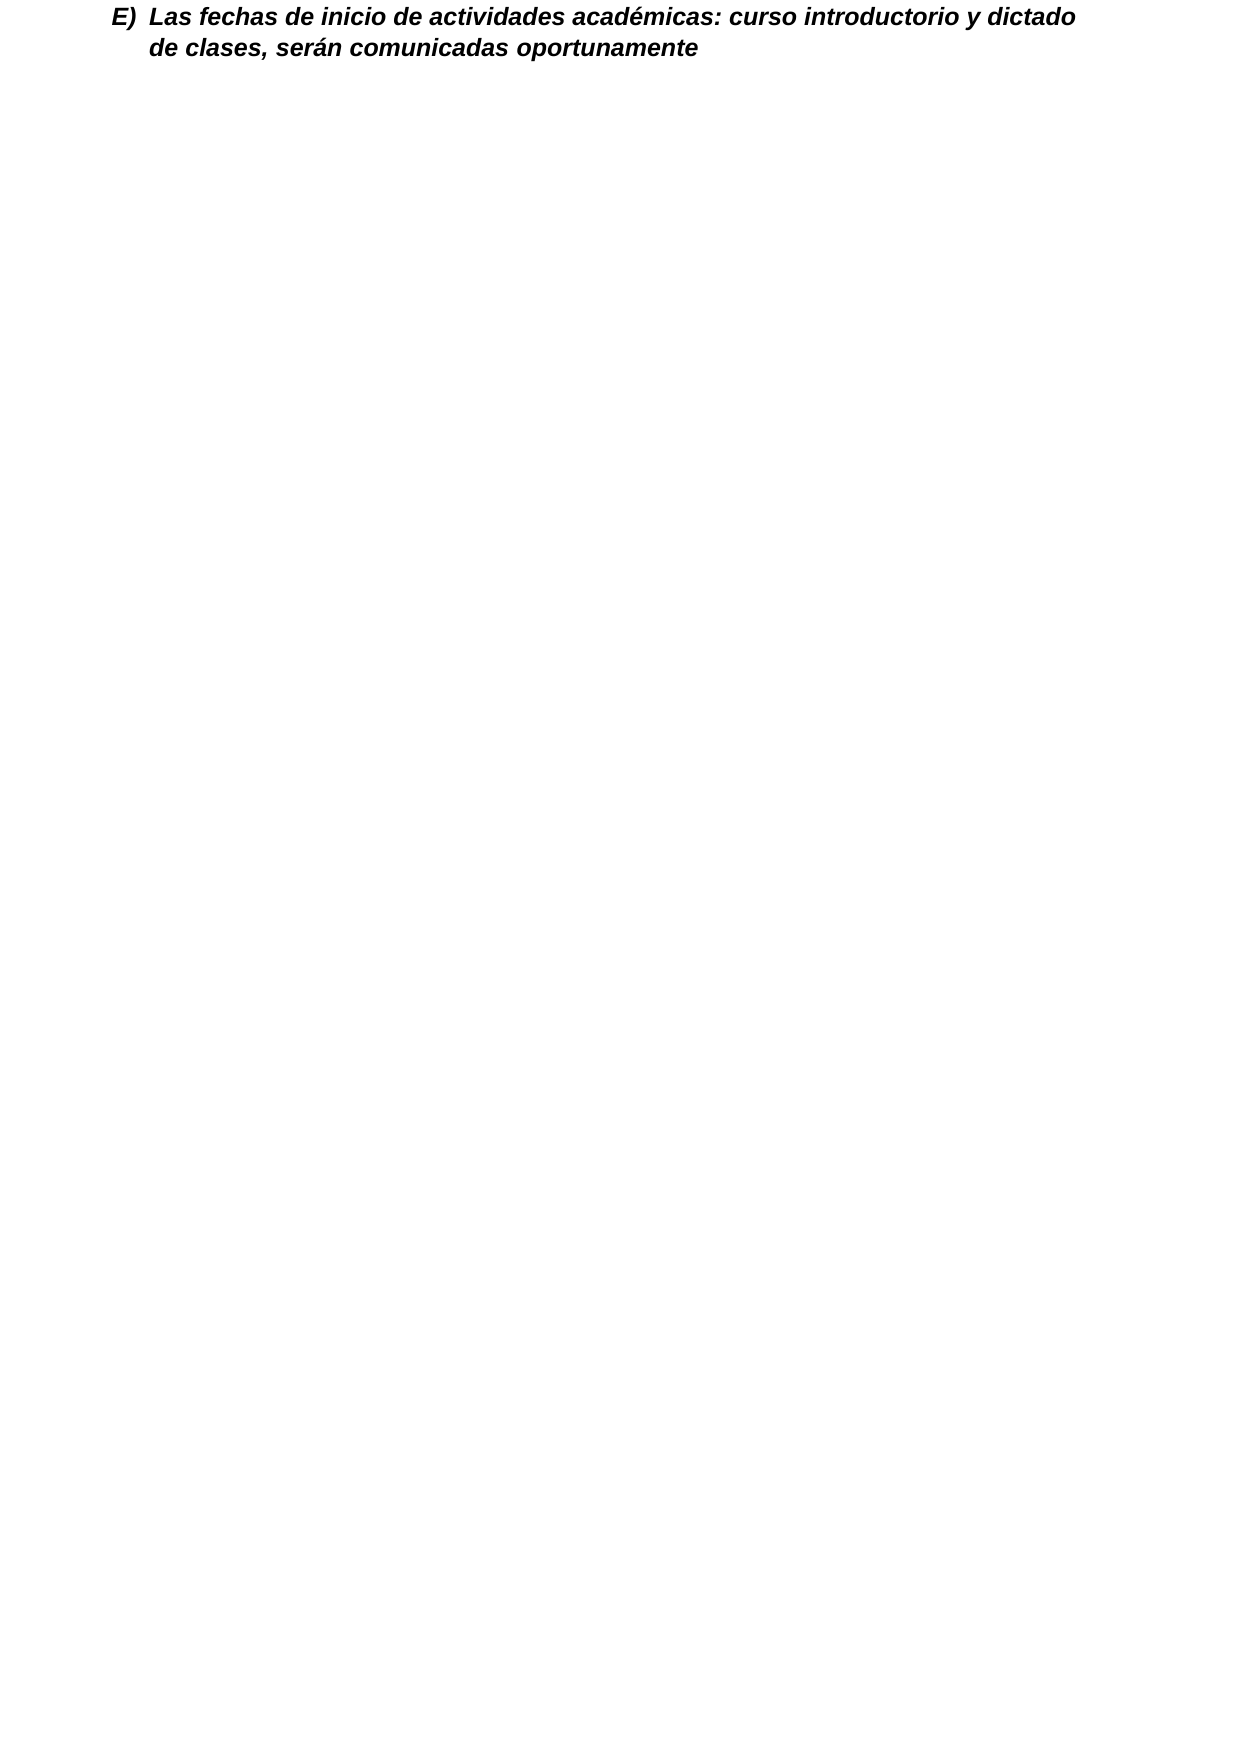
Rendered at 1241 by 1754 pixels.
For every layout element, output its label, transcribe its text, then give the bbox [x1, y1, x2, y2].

list Las fechas de inicio de actividades académicas: curso introductorio y dictado de clases, serán comunicadas oportunamente [111, 2, 1113, 62]
